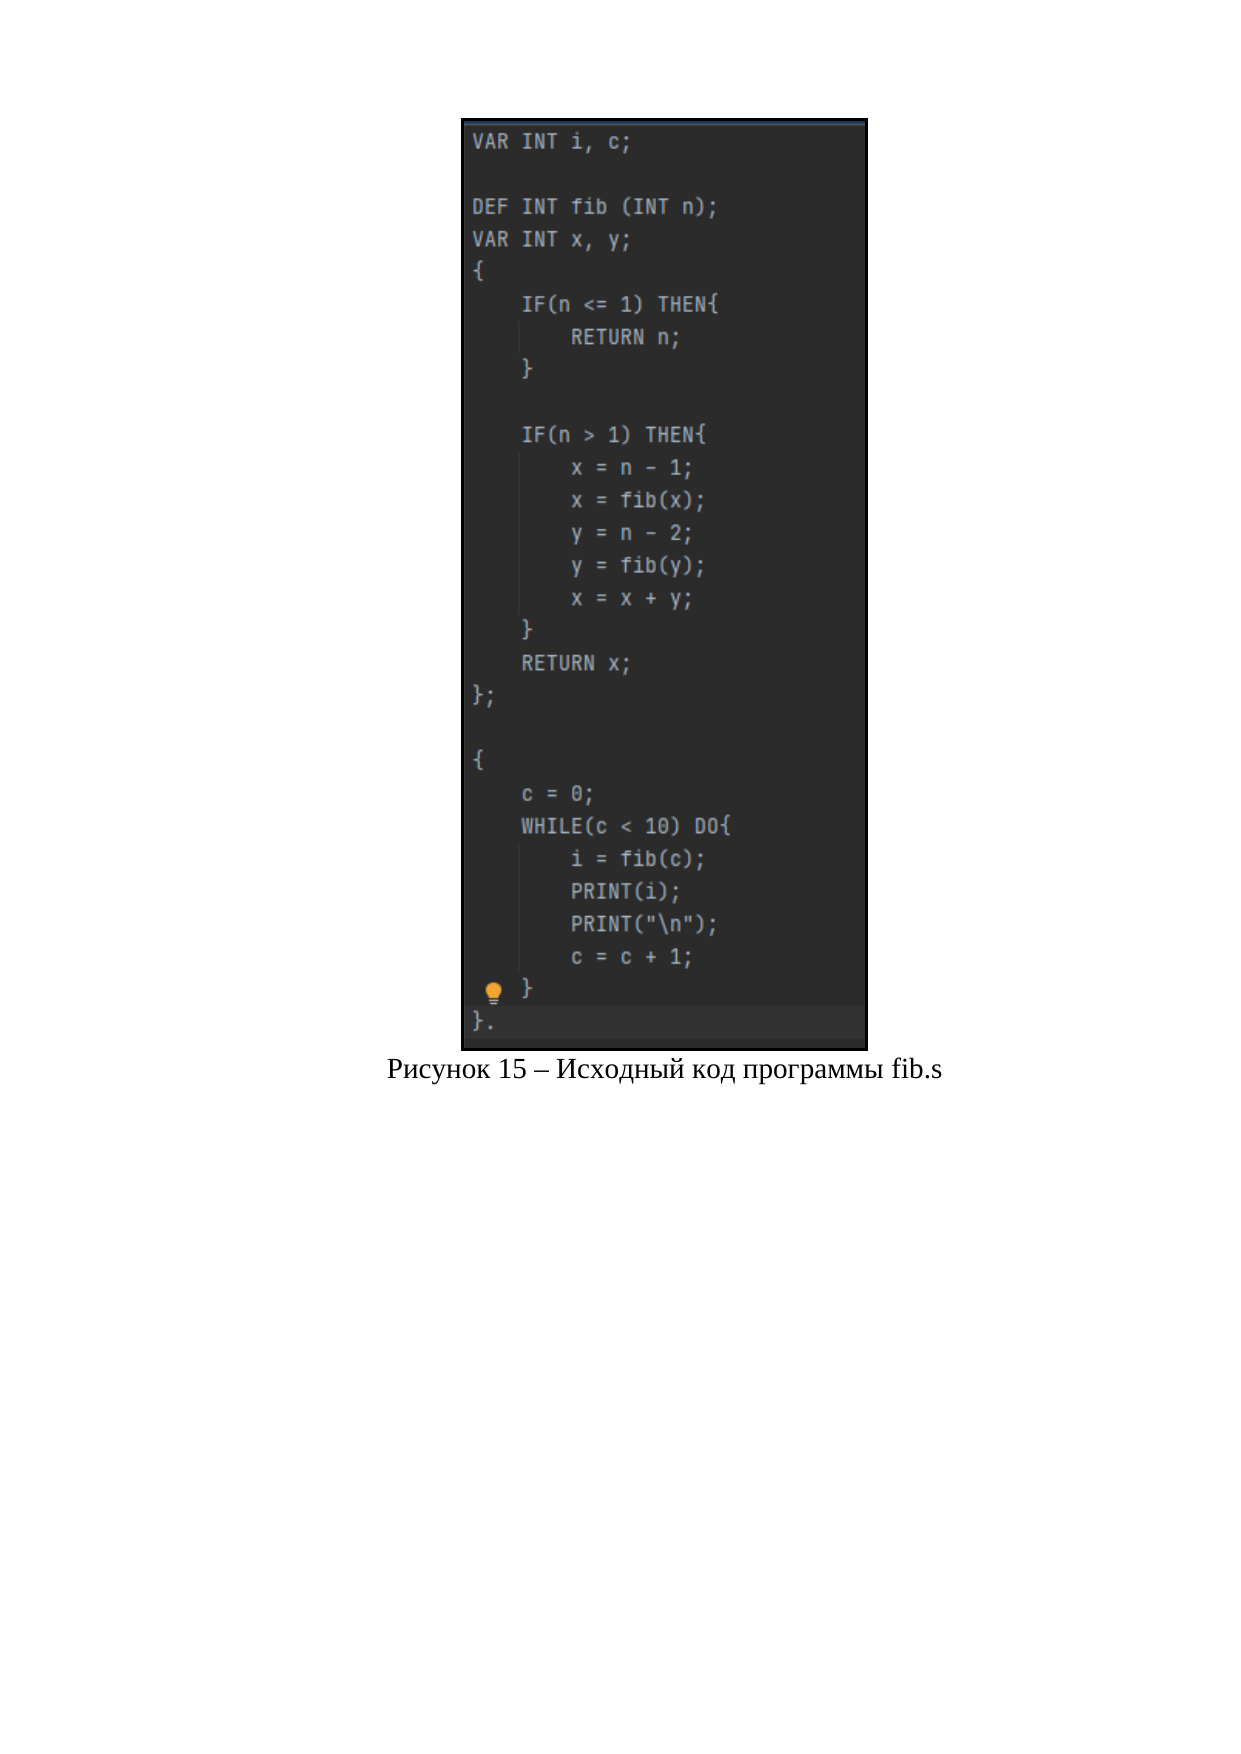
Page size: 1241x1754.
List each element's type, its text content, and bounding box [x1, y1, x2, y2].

text Рисунок 15 – Исходный код программы fib.s [177, 1051, 1152, 1084]
picture [464, 121, 865, 1048]
